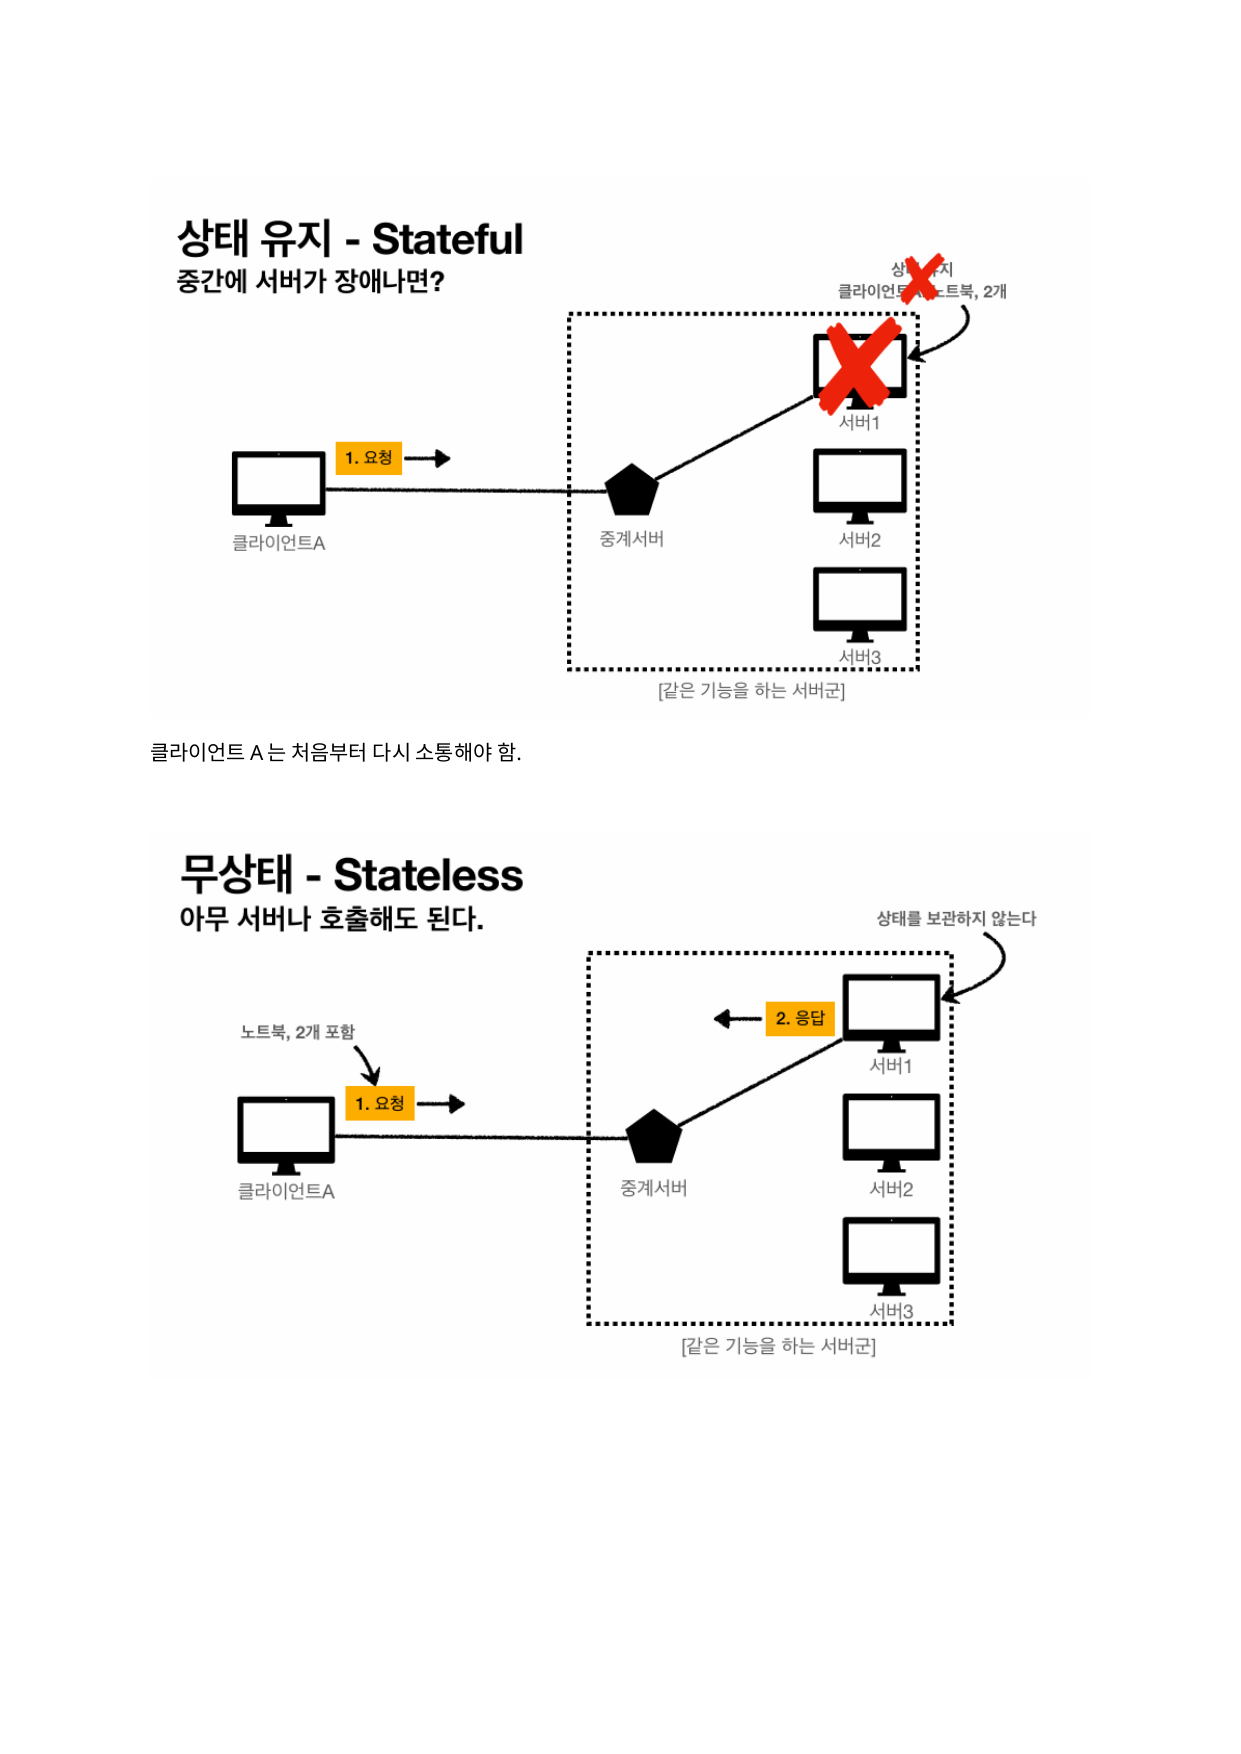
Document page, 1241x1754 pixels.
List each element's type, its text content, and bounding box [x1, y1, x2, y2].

picture [150, 832, 1091, 1379]
list 클라이언트A는 처음부터 다시 소통해야 함. [150, 736, 1090, 766]
picture [150, 177, 1091, 718]
